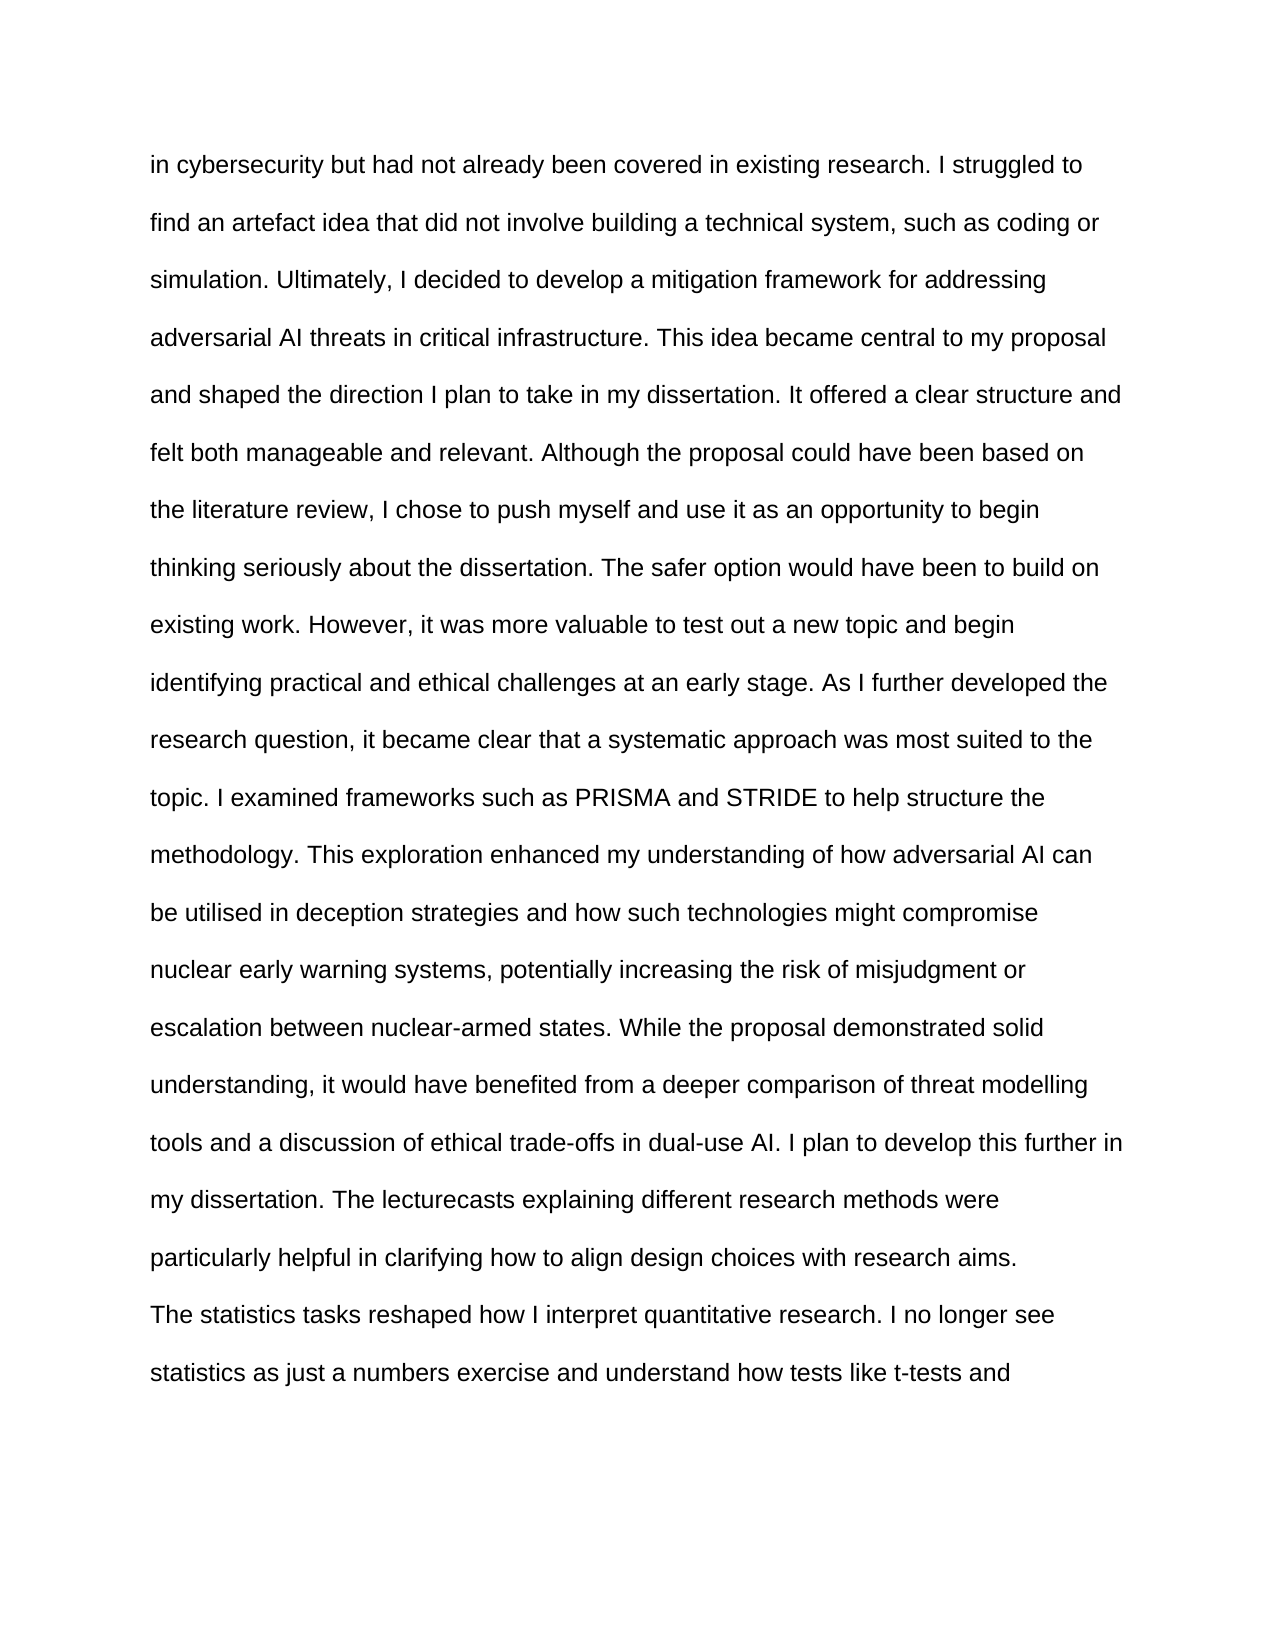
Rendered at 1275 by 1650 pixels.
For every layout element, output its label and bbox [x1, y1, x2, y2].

text [150, 150, 1125, 1271]
text [150, 1300, 1125, 1386]
